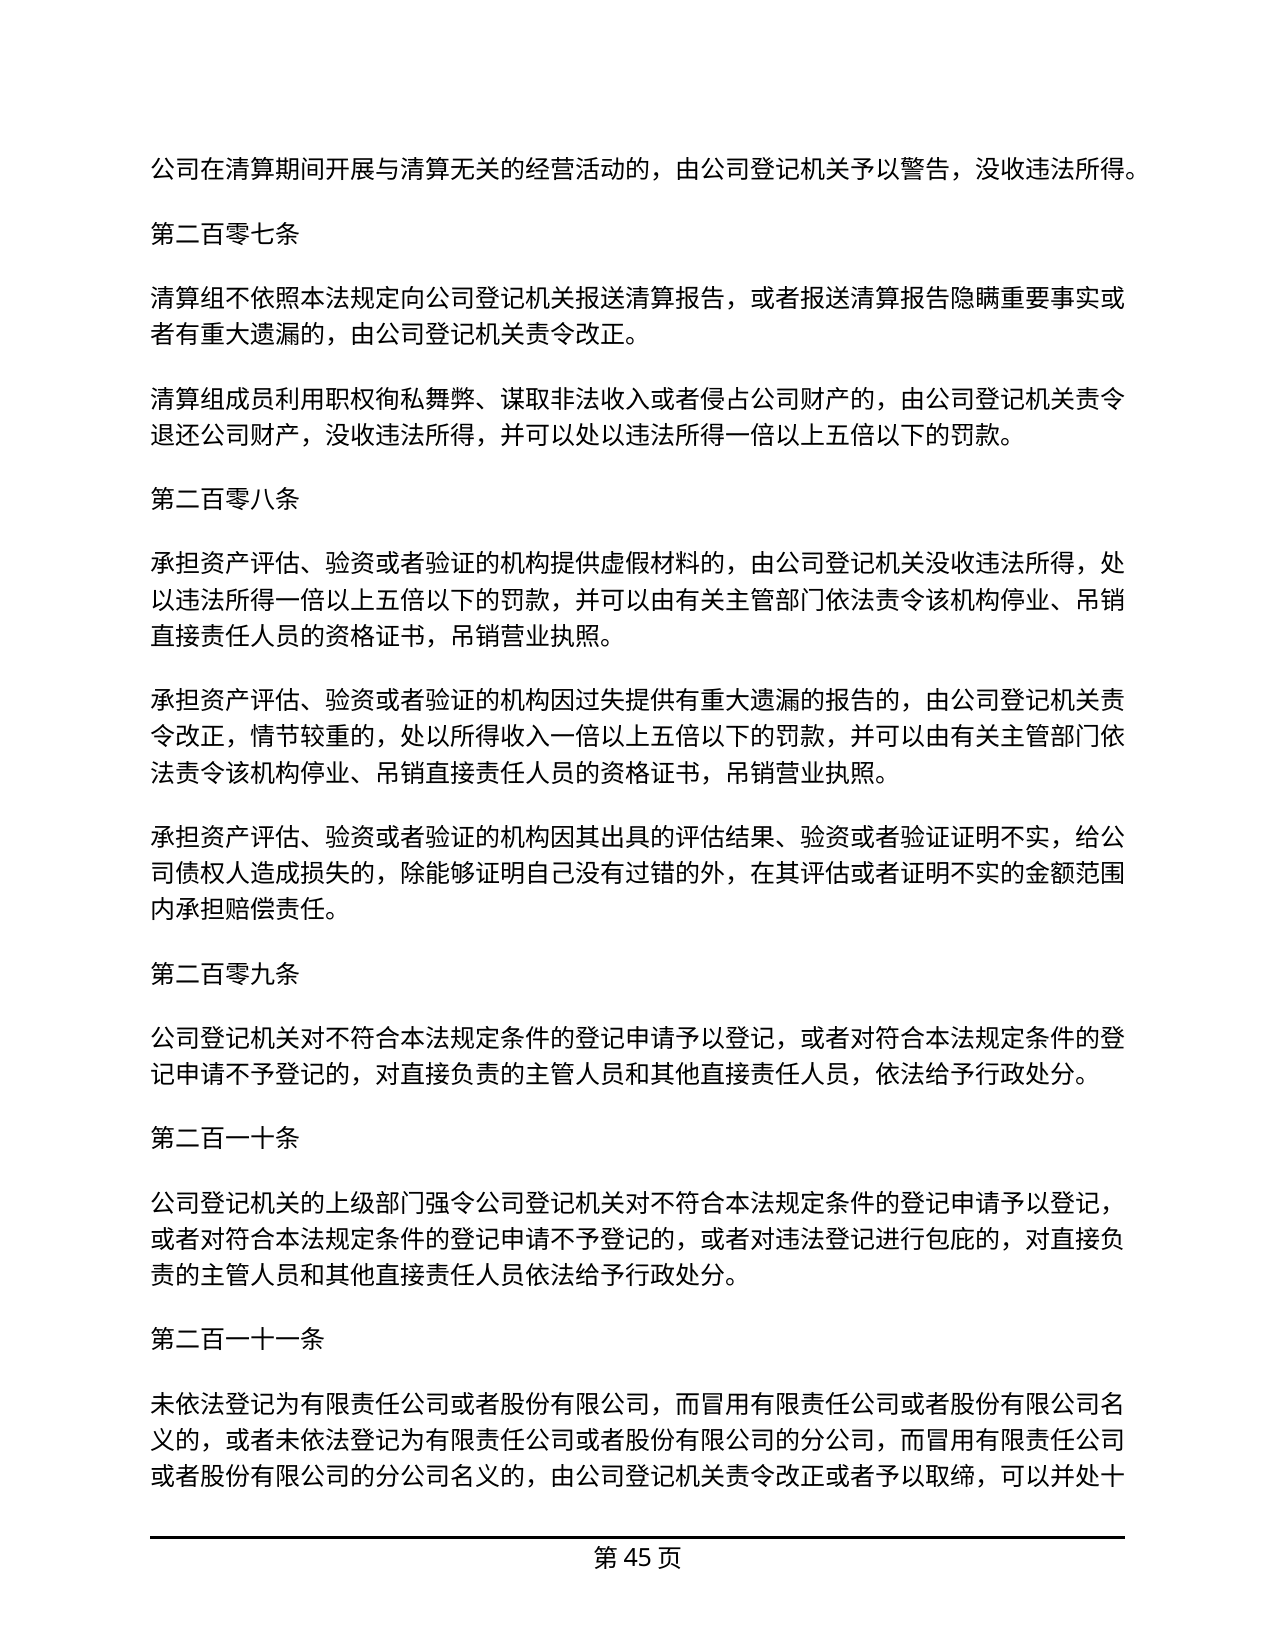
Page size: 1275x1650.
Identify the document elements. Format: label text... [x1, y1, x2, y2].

text 第二百零九条 [150, 954, 1125, 1018]
text 承担资产评估、验资或者验证的机构提供虚假材料的，由公司登记机关没收违法所得，处以违法所得一倍以上五倍以下的罚款，并可以由有关主管部门依法责令该机构停业、吊销直接责任人员的资格证书，吊销营业执照。 [150, 544, 1125, 681]
text 公司登记机关对不符合本法规定条件的登记申请予以登记，或者对符合本法规定条件的登记申请不予登记的，对直接负责的主管人员和其他直接责任人员，依法给予行政处分。 [150, 1018, 1125, 1119]
text 第二百零七条 [150, 214, 1125, 278]
text 公司在清算期间开展与清算无关的经营活动的，由公司登记机关予以警告，没收违法所得。 [150, 150, 1125, 214]
text 公司登记机关的上级部门强令公司登记机关对不符合本法规定条件的登记申请予以登记，或者对符合本法规定条件的登记申请不予登记的，或者对违法登记进行包庇的，对直接负责的主管人员和其他直接责任人员依法给予行政处分。 [150, 1183, 1125, 1320]
text 清算组成员利用职权徇私舞弊、谋取非法收入或者侵占公司财产的，由公司登记机关责令退还公司财产，没收违法所得，并可以处以违法所得一倍以上五倍以下的罚款。 [150, 379, 1125, 479]
text 第二百一十条 [150, 1119, 1125, 1183]
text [150, 1384, 1125, 1493]
text 第二百一十一条 [150, 1320, 1125, 1384]
text 承担资产评估、验资或者验证的机构因其出具的评估结果、验资或者验证证明不实，给公司债权人造成损失的，除能够证明自己没有过错的外，在其评估或者证明不实的金额范围内承担赔偿责任。 [150, 817, 1125, 954]
text 承担资产评估、验资或者验证的机构因过失提供有重大遗漏的报告的，由公司登记机关责令改正，情节较重的，处以所得收入一倍以上五倍以下的罚款，并可以由有关主管部门依法责令该机构停业、吊销直接责任人员的资格证书，吊销营业执照。 [150, 681, 1125, 817]
text 第二百零八条 [150, 479, 1125, 544]
text 清算组不依照本法规定向公司登记机关报送清算报告，或者报送清算报告隐瞒重要事实或者有重大遗漏的，由公司登记机关责令改正。 [150, 278, 1125, 379]
